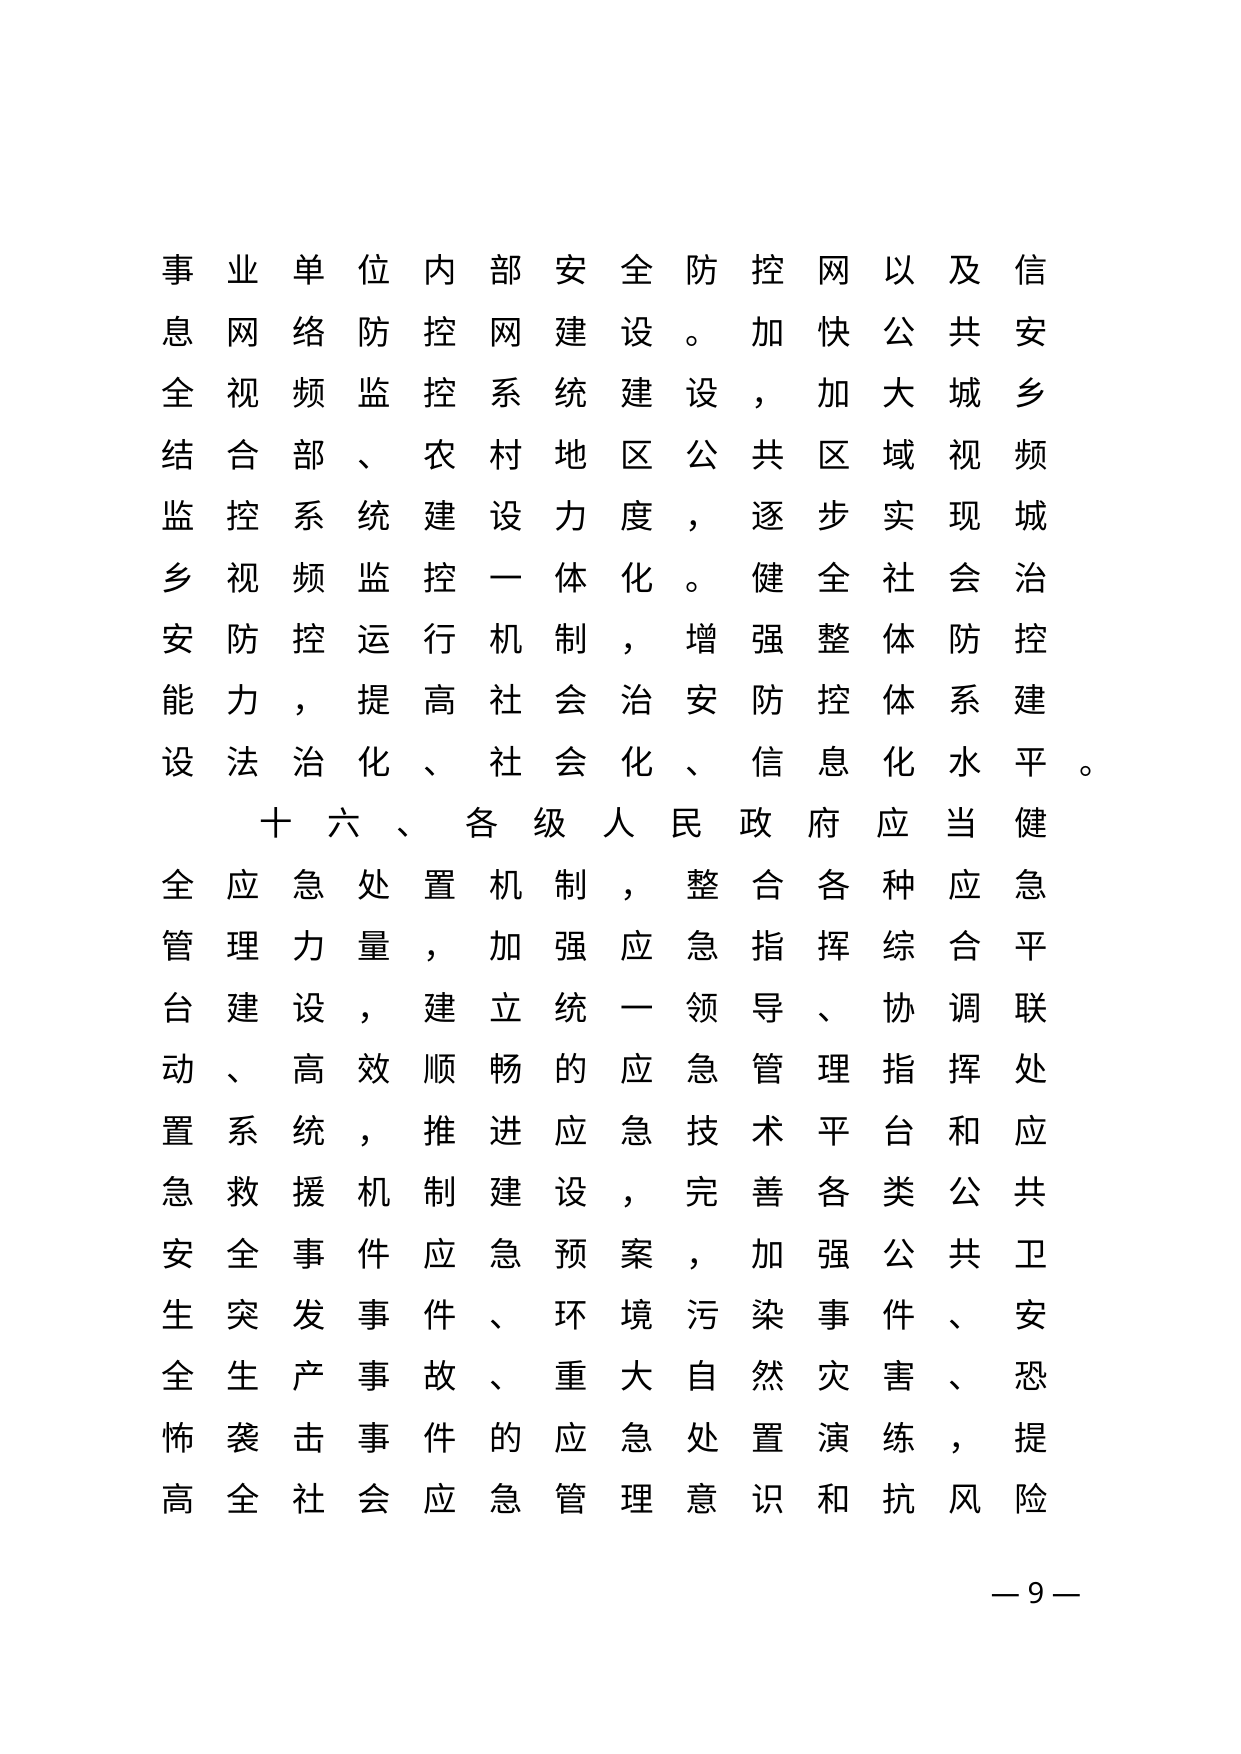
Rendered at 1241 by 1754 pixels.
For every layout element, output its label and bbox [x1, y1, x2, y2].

list [161, 791, 1079, 1528]
list [161, 237, 1079, 791]
